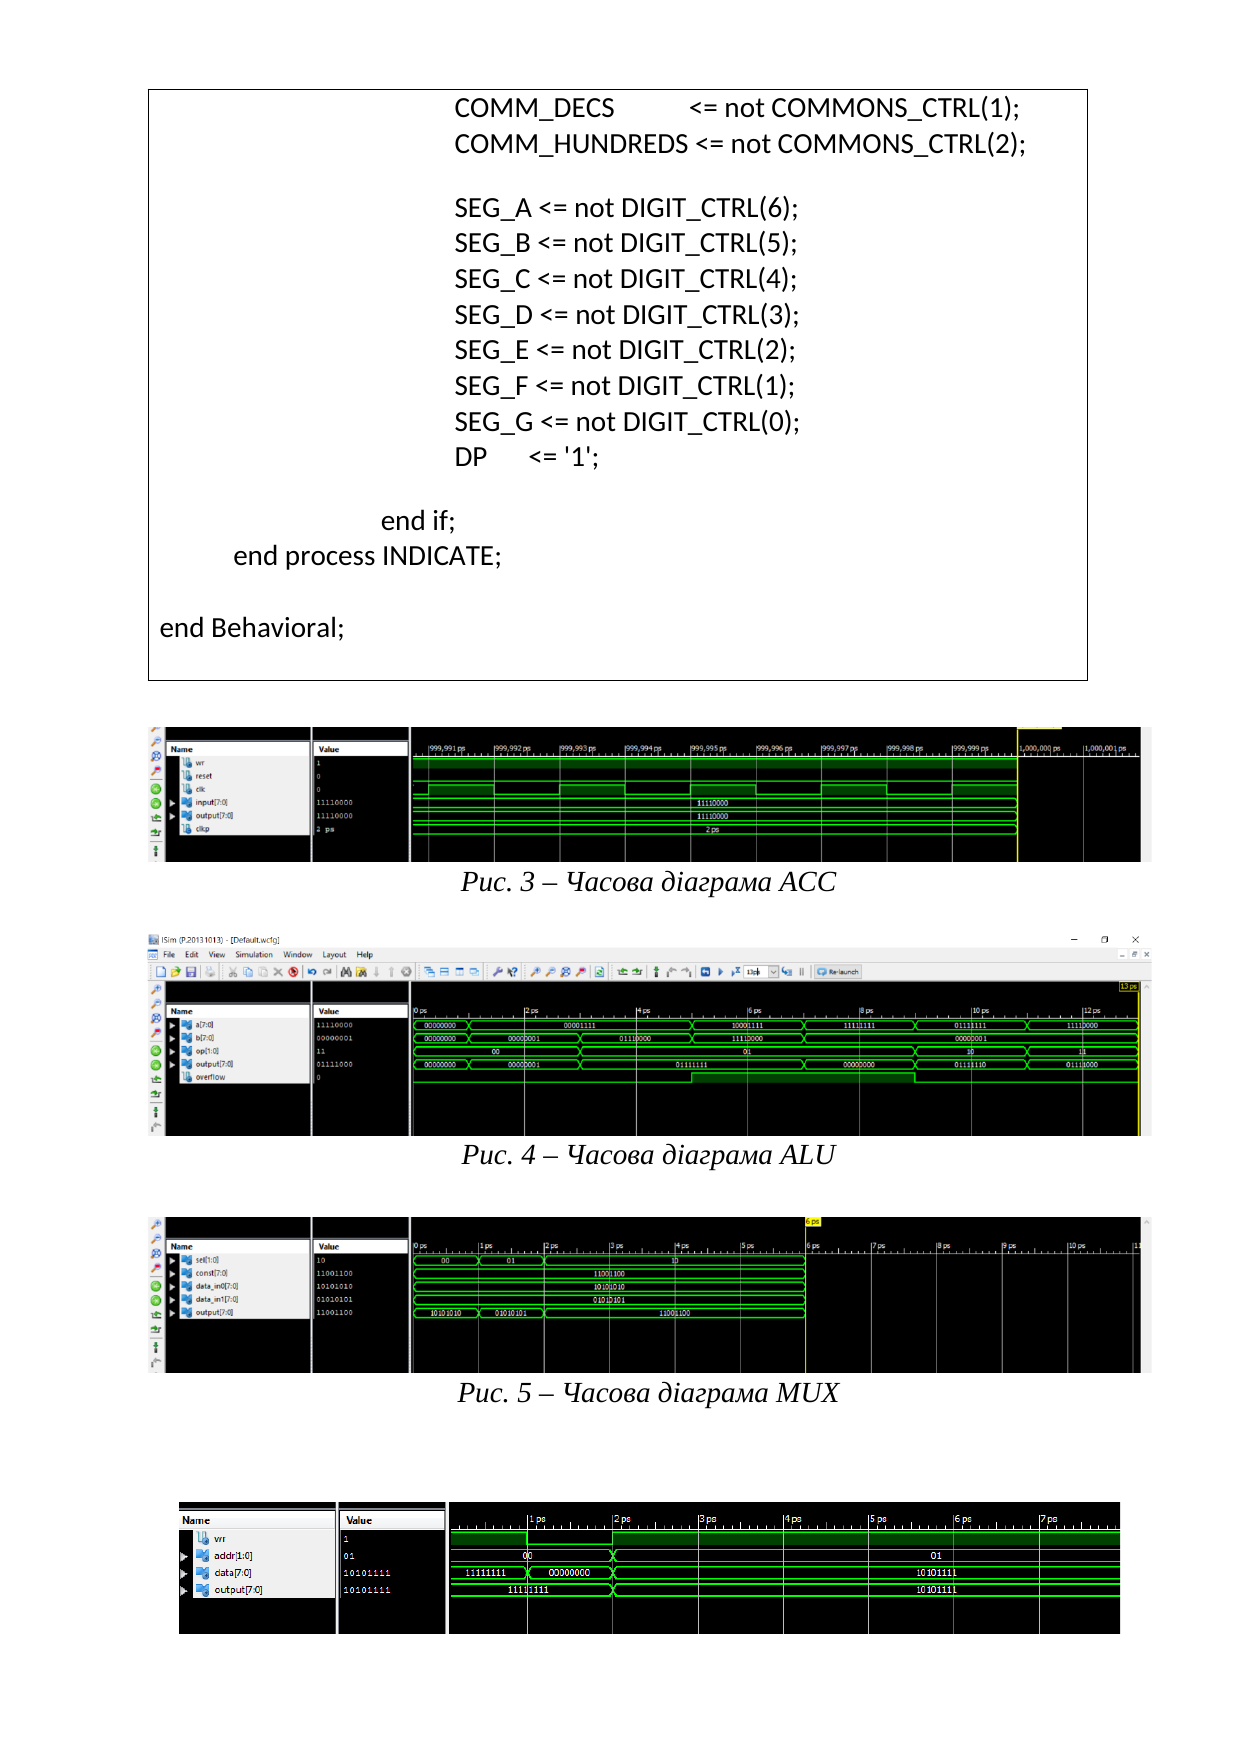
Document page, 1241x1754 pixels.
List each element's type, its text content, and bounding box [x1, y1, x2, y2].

text Рис. 4 – Часова діаграма ALU [148, 1137, 1152, 1171]
picture [147, 932, 1152, 1136]
text Рис. 5 – Часова діаграма MUX [148, 1375, 1152, 1408]
picture [147, 727, 1152, 862]
picture [147, 1217, 1152, 1373]
picture [179, 1502, 1121, 1634]
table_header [149, 90, 1087, 680]
text Рис. 3 – Часова діаграма ACC [148, 864, 1152, 897]
